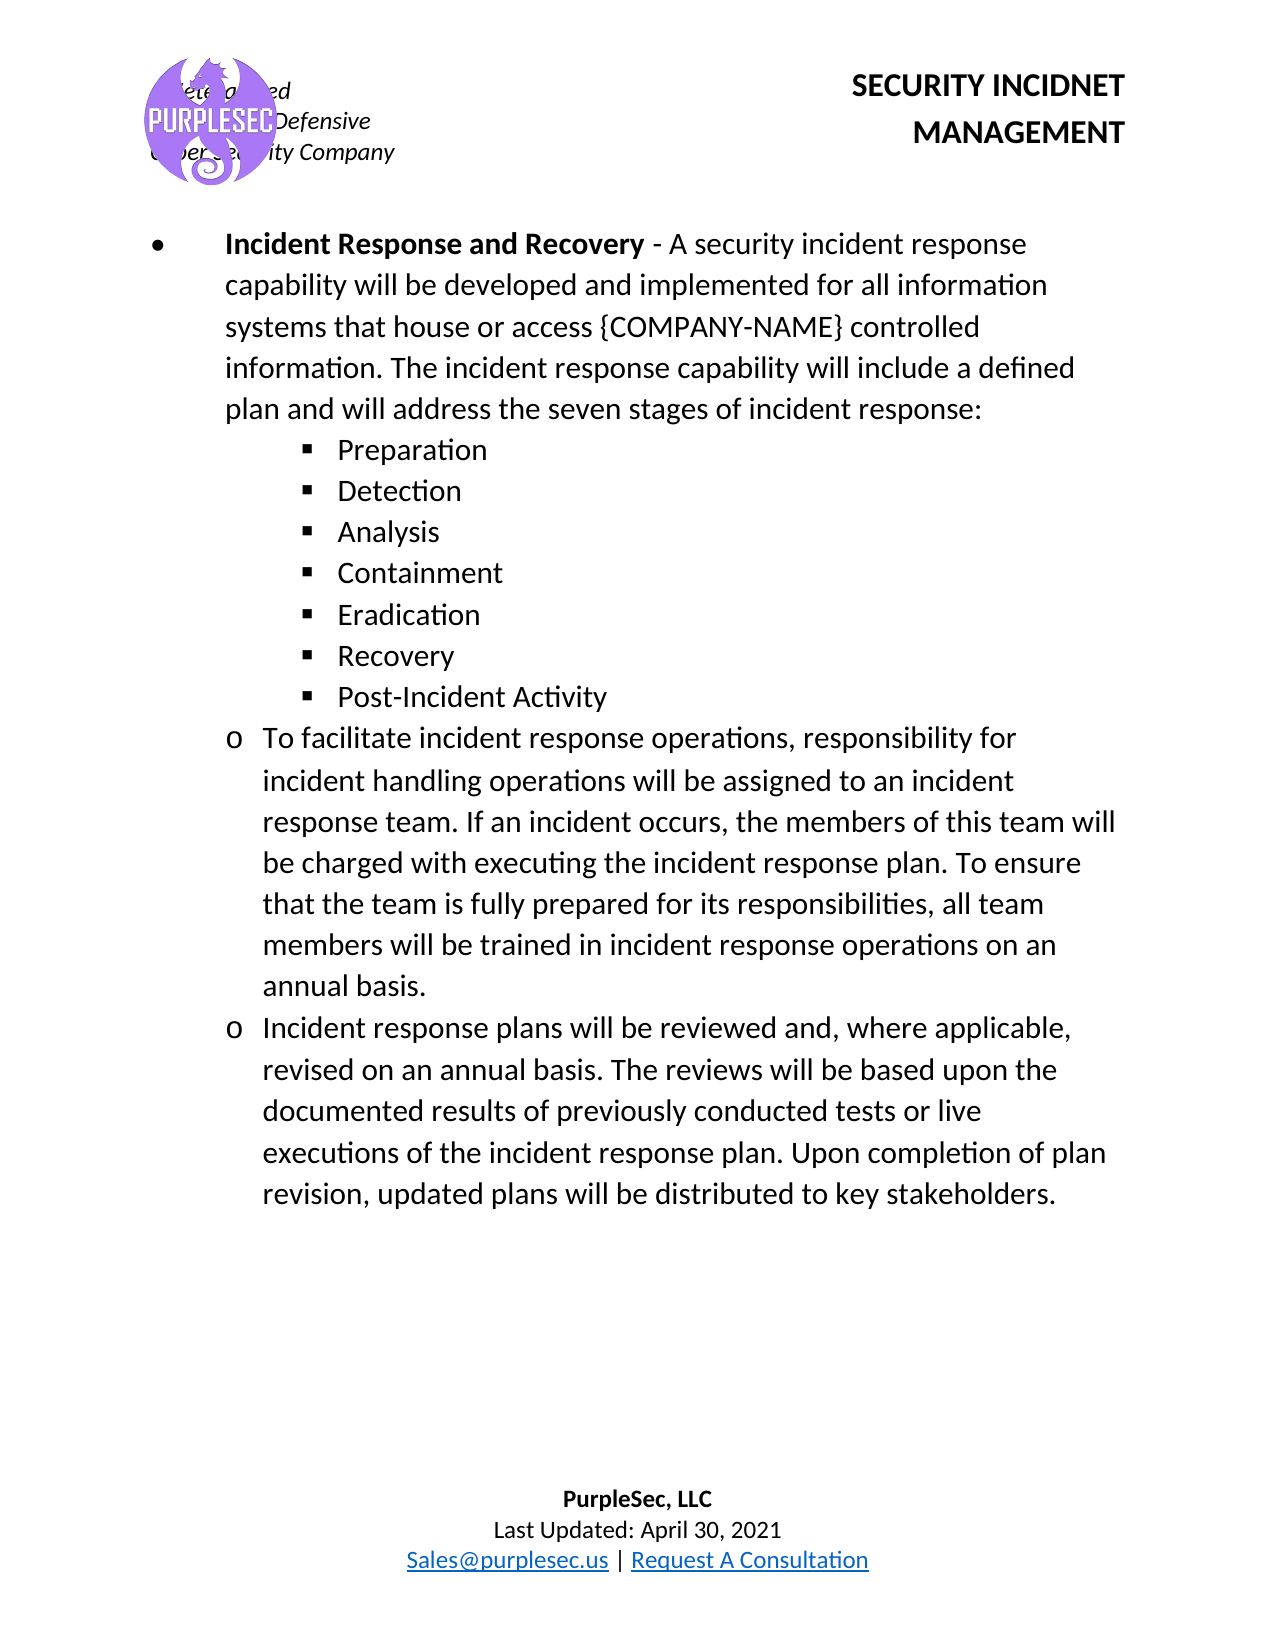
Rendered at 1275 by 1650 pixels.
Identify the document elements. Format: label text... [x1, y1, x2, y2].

list Detection [300, 471, 1125, 509]
list Containment [300, 553, 1125, 592]
list Recovery [300, 636, 1125, 674]
list Incident response plans will be reviewed and, where applicable, revised on an annual basis. The reviews will be based upon the documented results of previously conducted tests or live executions of the incident response plan. Upon completion of plan revision, updated plans will be distributed to key stakeholders. [225, 1008, 1125, 1212]
list Incident Response and Recovery - A security incident response capability will be developed and implemented for all information systems that house or access {COMPANY-NAME} controlled information. The incident response capability will include a defined plan and will address the seven stages of incident response: [150, 224, 1125, 427]
list Preparation [300, 430, 1125, 468]
list To facilitate incident response operations, responsibility for incident handling operations will be assigned to an incident response team. If an incident occurs, the members of this team will be charged with executing the incident response plan. To ensure that the team is fully prepared for its responsibilities, all team members will be trained in incident response operations on an annual basis. [225, 718, 1125, 1005]
list Analysis [300, 512, 1125, 551]
list Eradication [300, 595, 1125, 633]
list Post-Incident Activity [300, 677, 1125, 715]
picture [137, 51, 285, 192]
